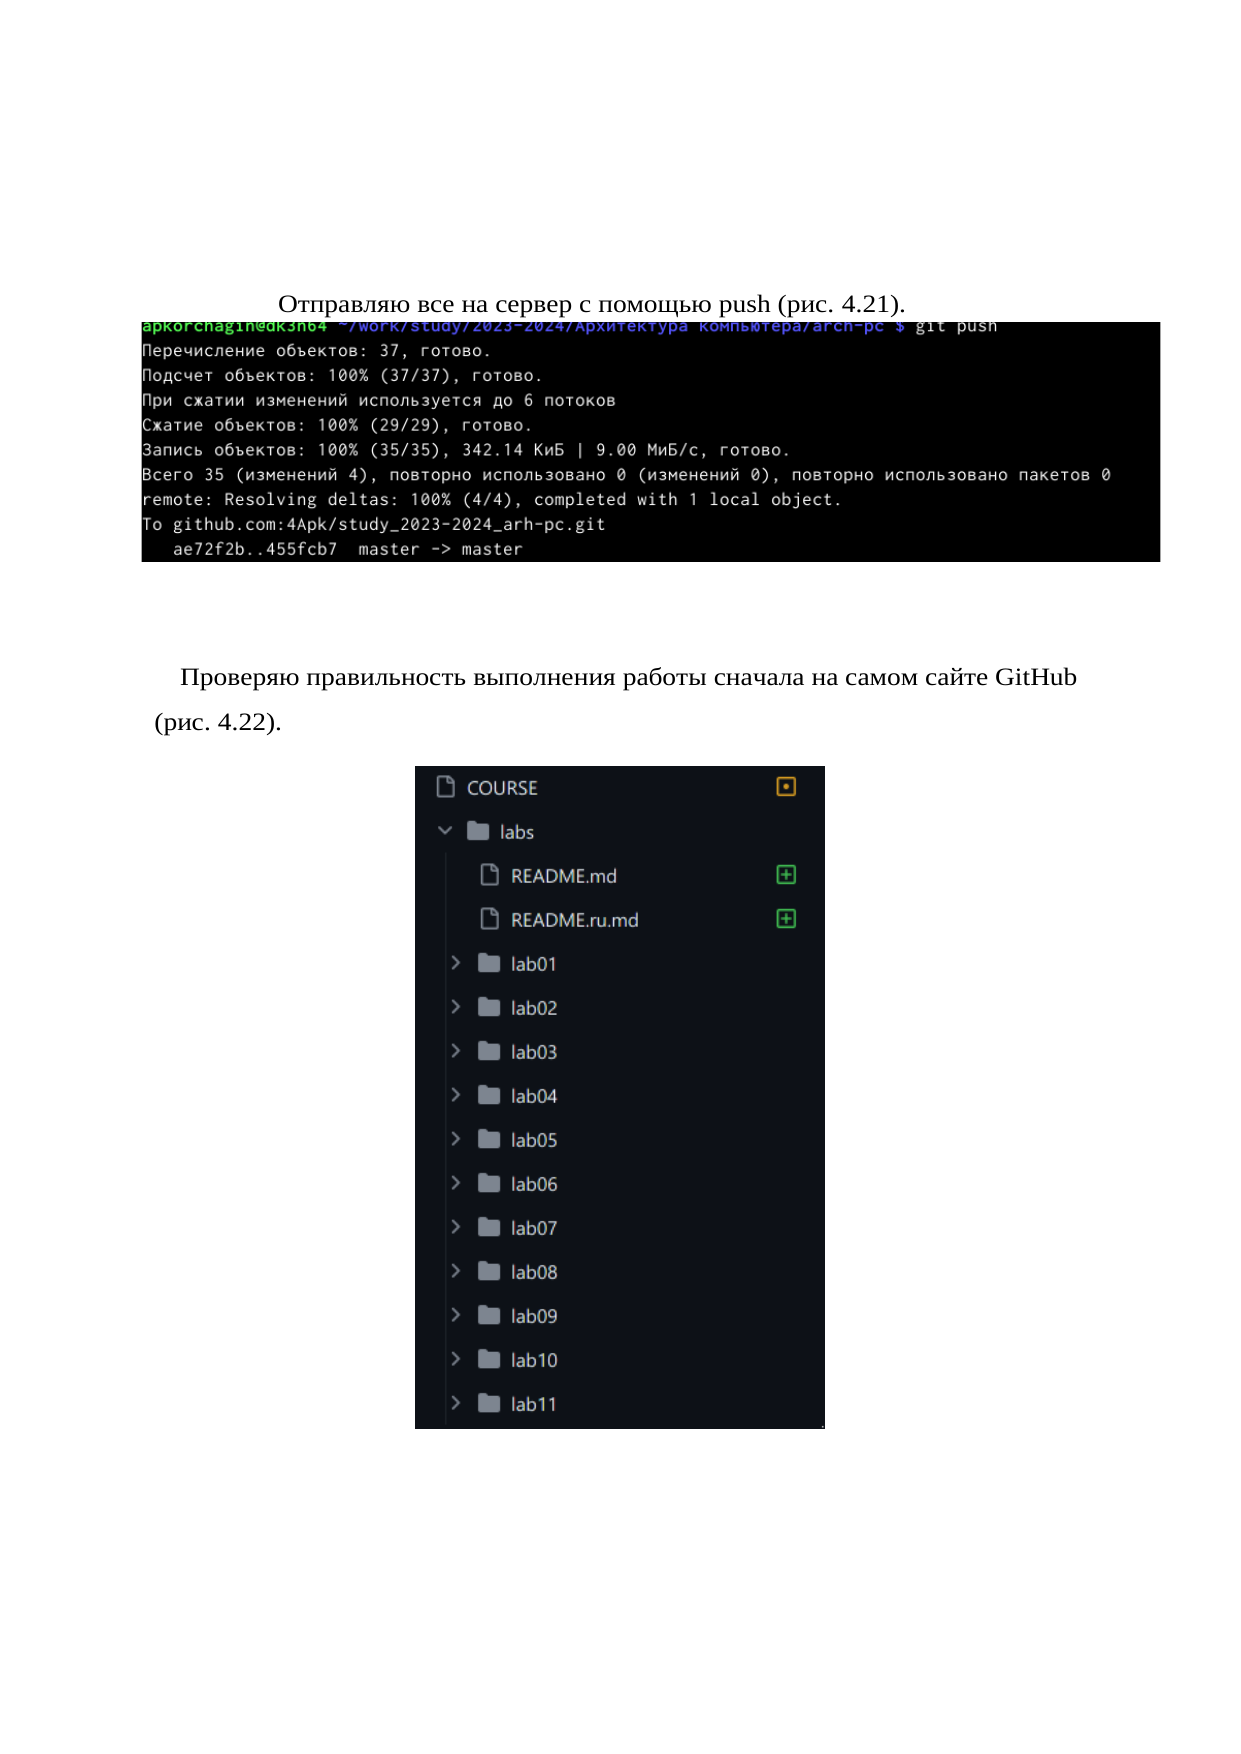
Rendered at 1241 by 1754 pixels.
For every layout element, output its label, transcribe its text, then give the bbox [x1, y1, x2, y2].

text Проверяю правильность выполнения работы сначала на самом сайте GitHub (рис. 4.22). [154, 662, 1085, 736]
picture [415, 766, 825, 1429]
text Отправляю все на сервер с помощью push (рис. 4.21). [180, 235, 1085, 318]
picture [141, 322, 1161, 562]
